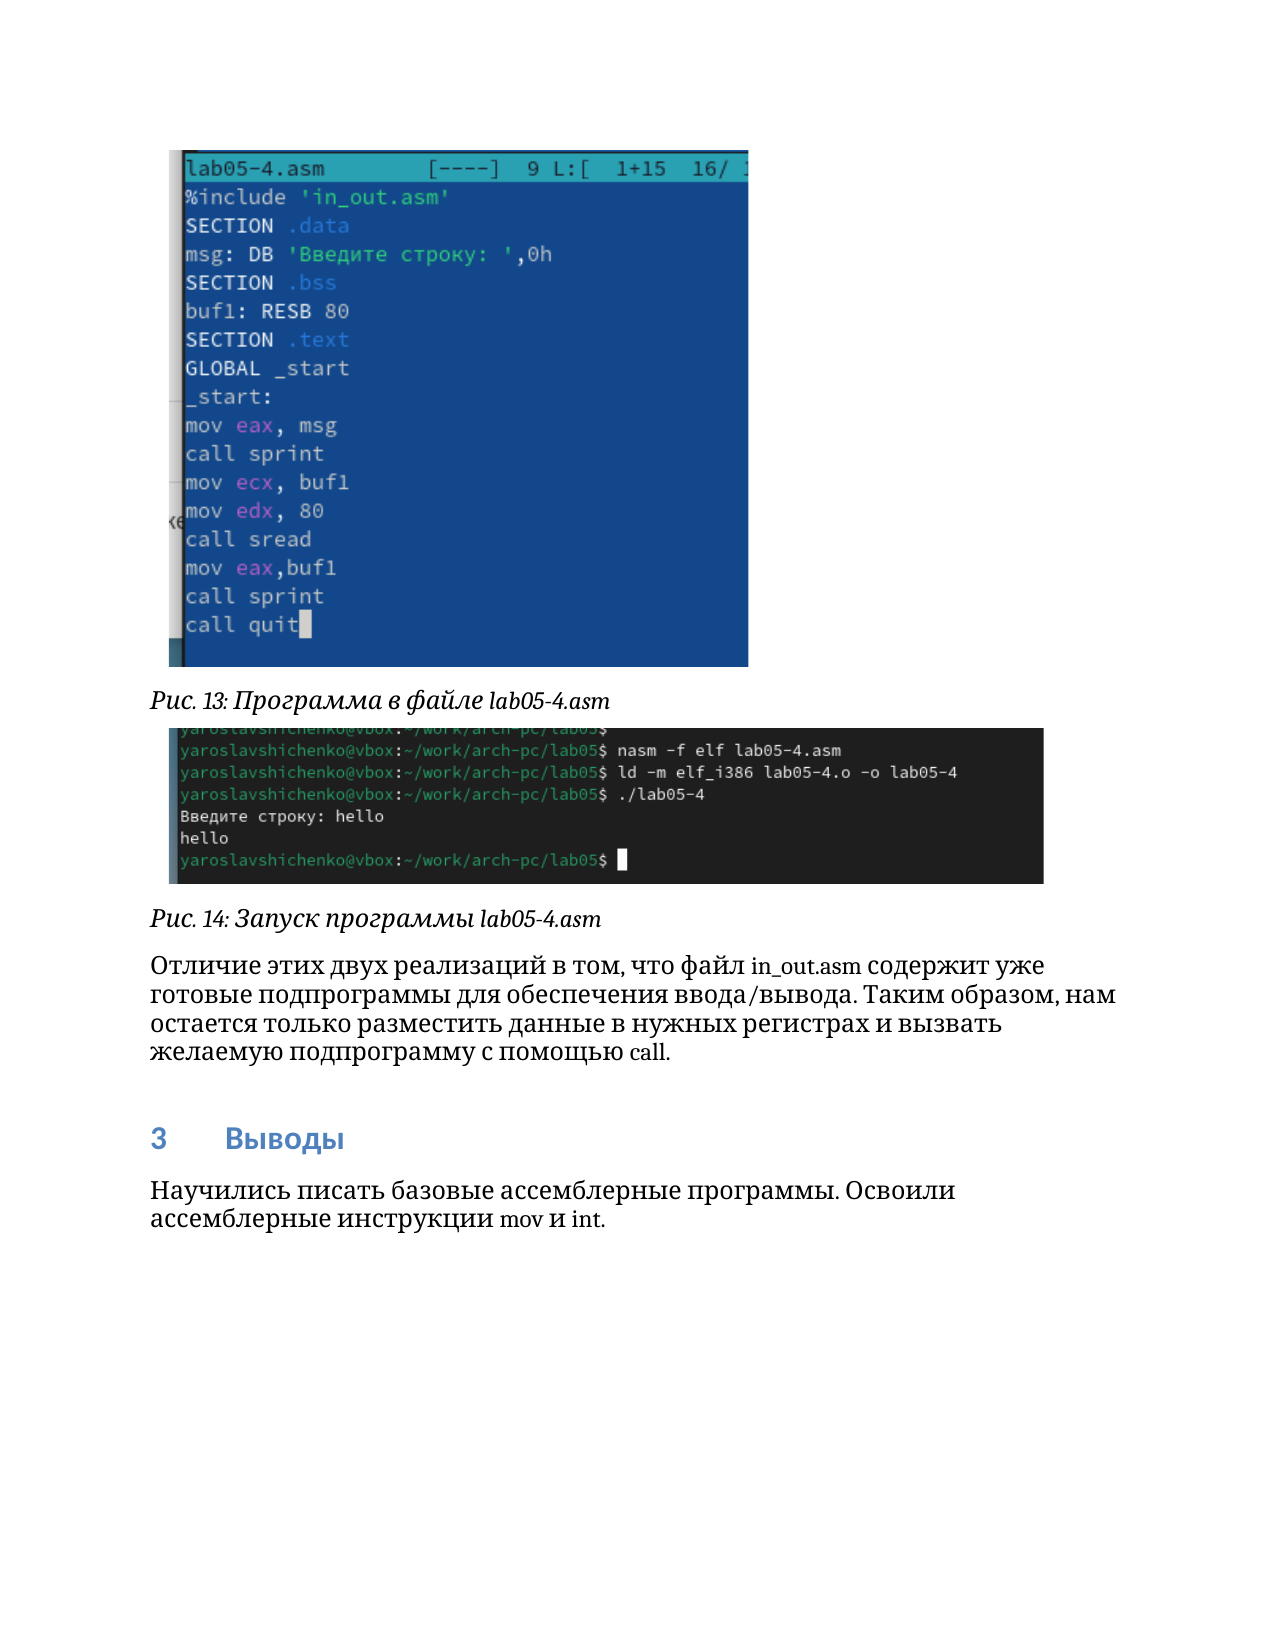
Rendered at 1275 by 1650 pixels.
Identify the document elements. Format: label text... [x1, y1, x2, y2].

text Научились писать базовые ассемблерные программы. Освоили ассемблерные инструкции mov и int. [150, 1177, 1125, 1234]
picture [168, 150, 749, 667]
picture [168, 728, 1044, 884]
text Отличие этих двух реализаций в том, что файл in_out.asm содержит уже готовые подпрограммы для обеспечения ввода/вывода. Таким образом, нам остается только разместить данные в нужных регистрах и вызвать желаемую подпрограмму с помощью call. [150, 952, 1125, 1067]
text Рис. 13: Программа в файле lab05-4.asm [150, 687, 1125, 716]
subtitle 3 Выводы [150, 1117, 1125, 1158]
text Рис. 14: Запуск программы lab05-4.asm [150, 904, 1125, 933]
